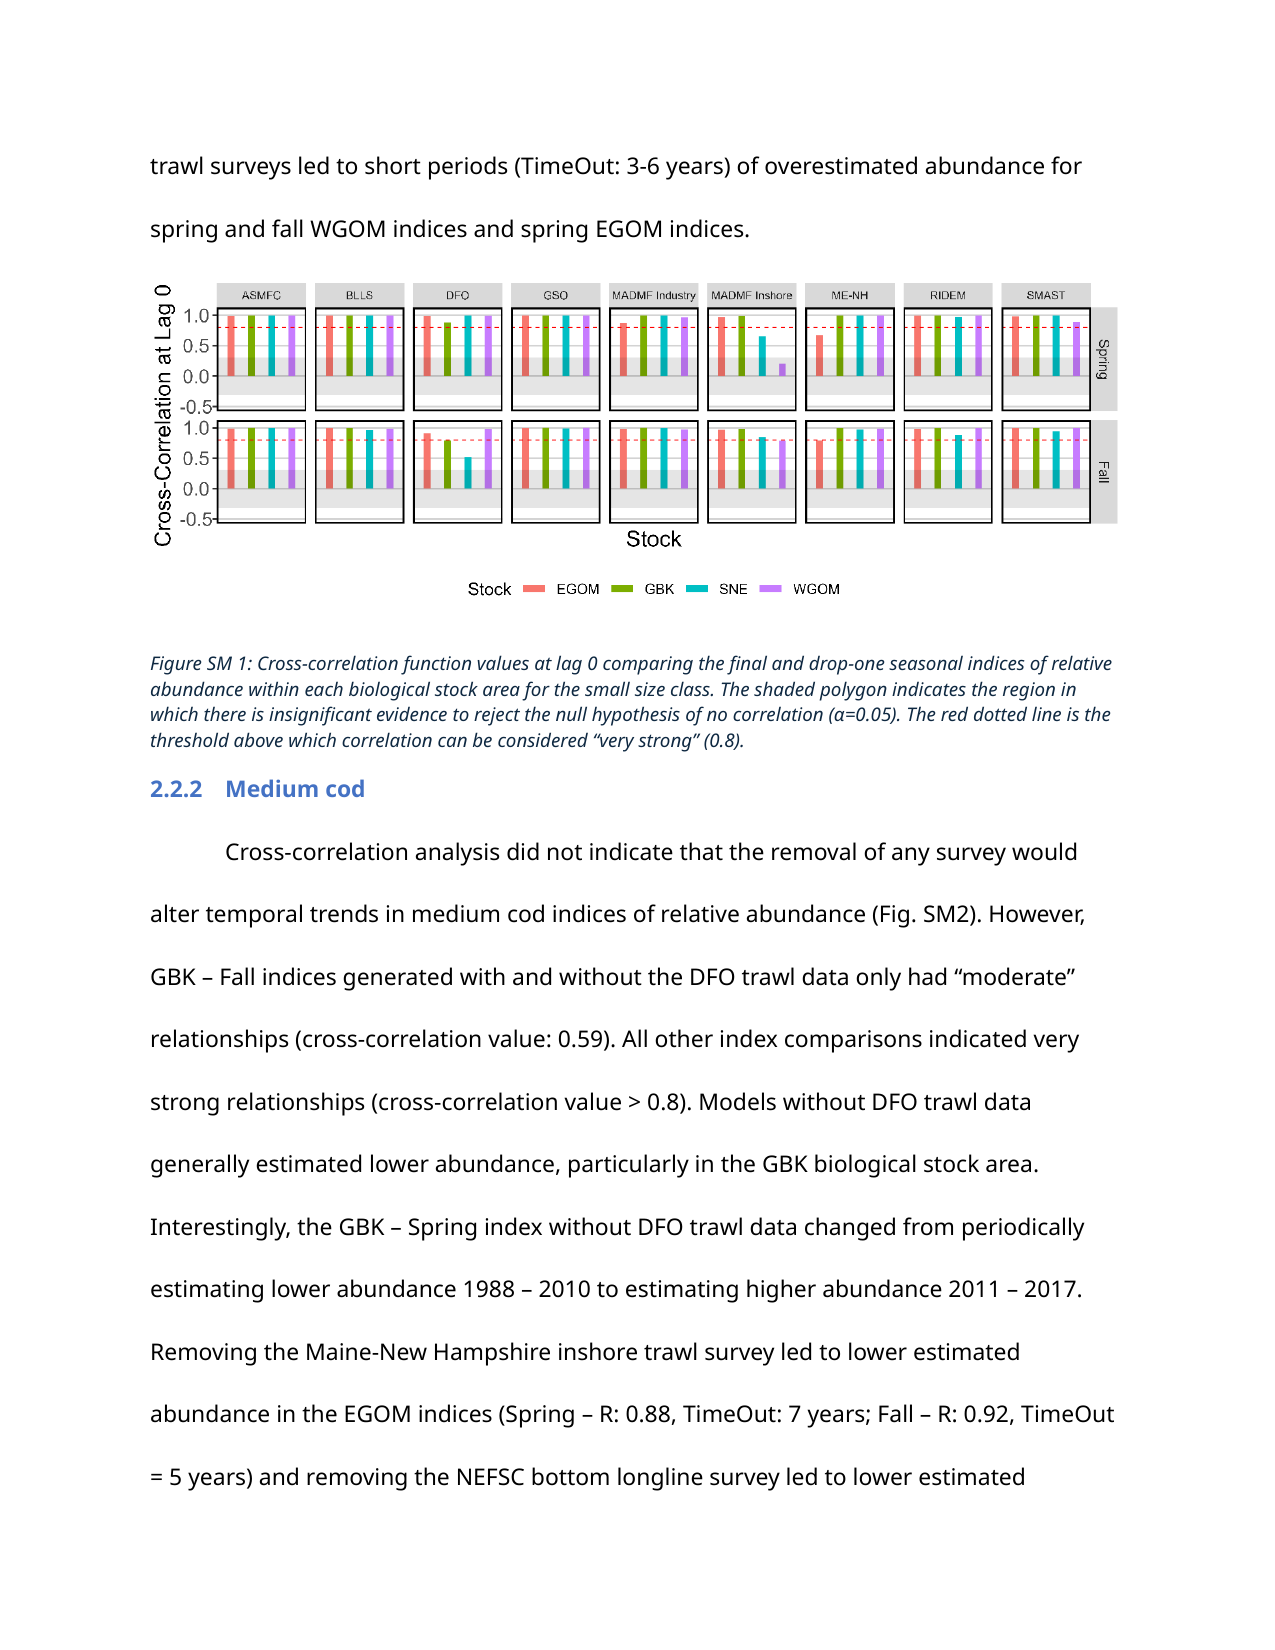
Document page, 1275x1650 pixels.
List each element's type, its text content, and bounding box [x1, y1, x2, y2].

picture [150, 275, 1125, 620]
text 2.2.2 Medium cod [150, 773, 1125, 804]
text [150, 836, 1125, 1492]
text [150, 150, 1125, 244]
